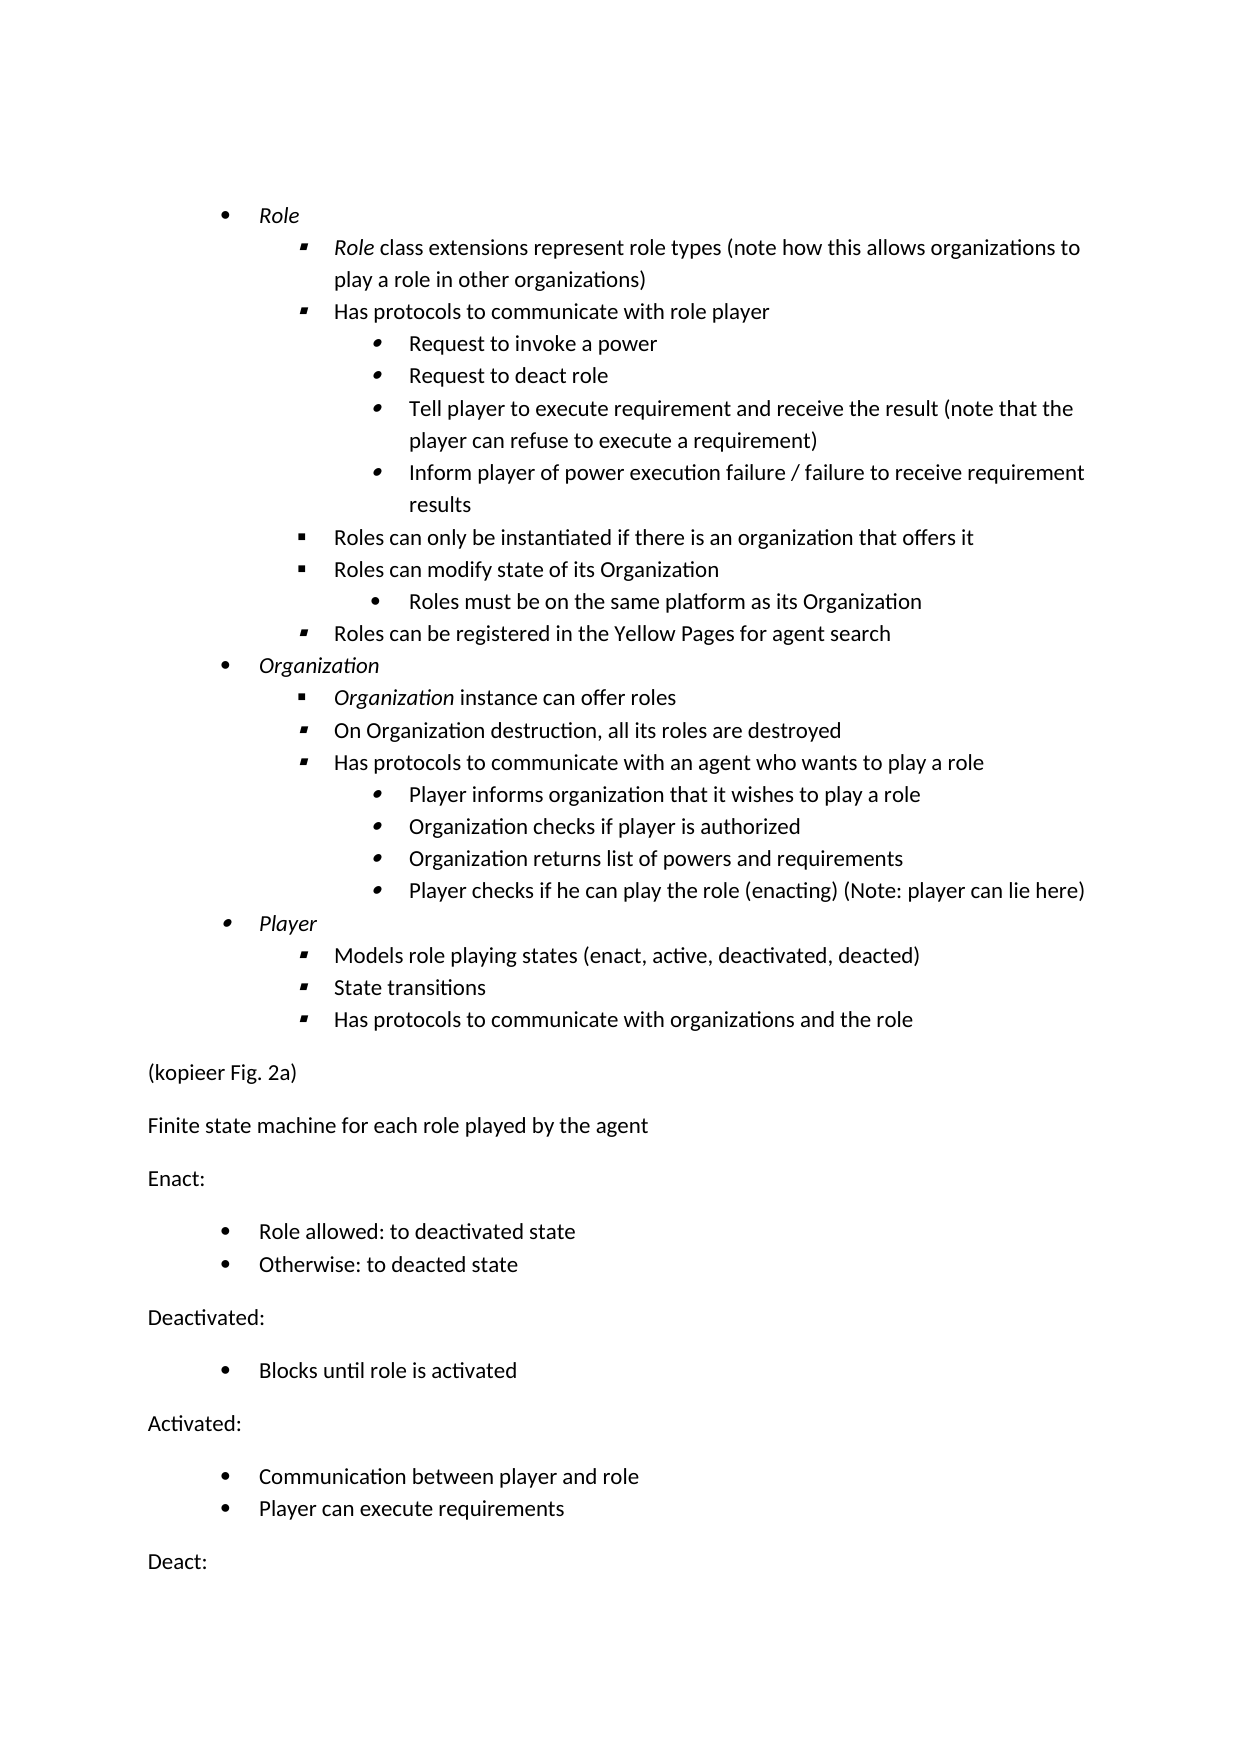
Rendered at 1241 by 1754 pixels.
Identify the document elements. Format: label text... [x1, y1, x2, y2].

list Role [221, 201, 1092, 229]
list Role class extensions represent role types (note how this allows organizations to play a role in other organizations) [296, 233, 1092, 293]
list Player [221, 909, 1092, 937]
list Roles can only be instantiated if there is an organization that offers it [296, 523, 1092, 551]
list Tell player to execute requirement and receive the result (note that the player can refuse to execute a requirement) [371, 394, 1092, 454]
list Roles must be on the same platform as its Organization [371, 587, 1092, 615]
list Organization instance can offer roles [296, 683, 1092, 712]
list Player checks if he can play the role (enacting) (Note: player can lie here) [371, 877, 1092, 905]
list Roles can modify state of its Organization [296, 555, 1092, 583]
text (kopieer Fig. 2a) [148, 1058, 1092, 1086]
list Has protocols to communicate with role player [296, 297, 1092, 325]
text Deact: [148, 1547, 1092, 1575]
list Request to invoke a power [371, 329, 1092, 357]
list Otherwise: to deacted state [221, 1250, 1092, 1278]
list Organization returns list of powers and requirements [371, 844, 1092, 872]
list Has protocols to communicate with organizations and the role [296, 1005, 1092, 1033]
text Enact: [148, 1164, 1092, 1192]
list Inform player of power execution failure / failure to receive requirement results [371, 458, 1092, 518]
list Player informs organization that it wishes to play a role [371, 780, 1092, 808]
list Organization [221, 651, 1092, 679]
list Blocks until role is activated [221, 1356, 1092, 1384]
list Models role playing states (enact, active, deactivated, deacted) [296, 941, 1092, 969]
list Role allowed: to deactivated state [221, 1217, 1092, 1246]
list Organization checks if player is authorized [371, 812, 1092, 840]
list Roles can be registered in the Yellow Pages for agent search [296, 619, 1092, 647]
list On Organization destruction, all its roles are destroyed [296, 716, 1092, 744]
text Activated: [148, 1409, 1092, 1437]
text Deactivated: [148, 1303, 1092, 1331]
list Has protocols to communicate with an agent who wants to play a role [296, 748, 1092, 776]
list Player can execute requirements [221, 1494, 1092, 1522]
text Finite state machine for each role played by the agent [148, 1111, 1092, 1139]
list Request to deact role [371, 362, 1092, 390]
list Communication between player and role [221, 1462, 1092, 1490]
list State transitions [296, 973, 1092, 1001]
